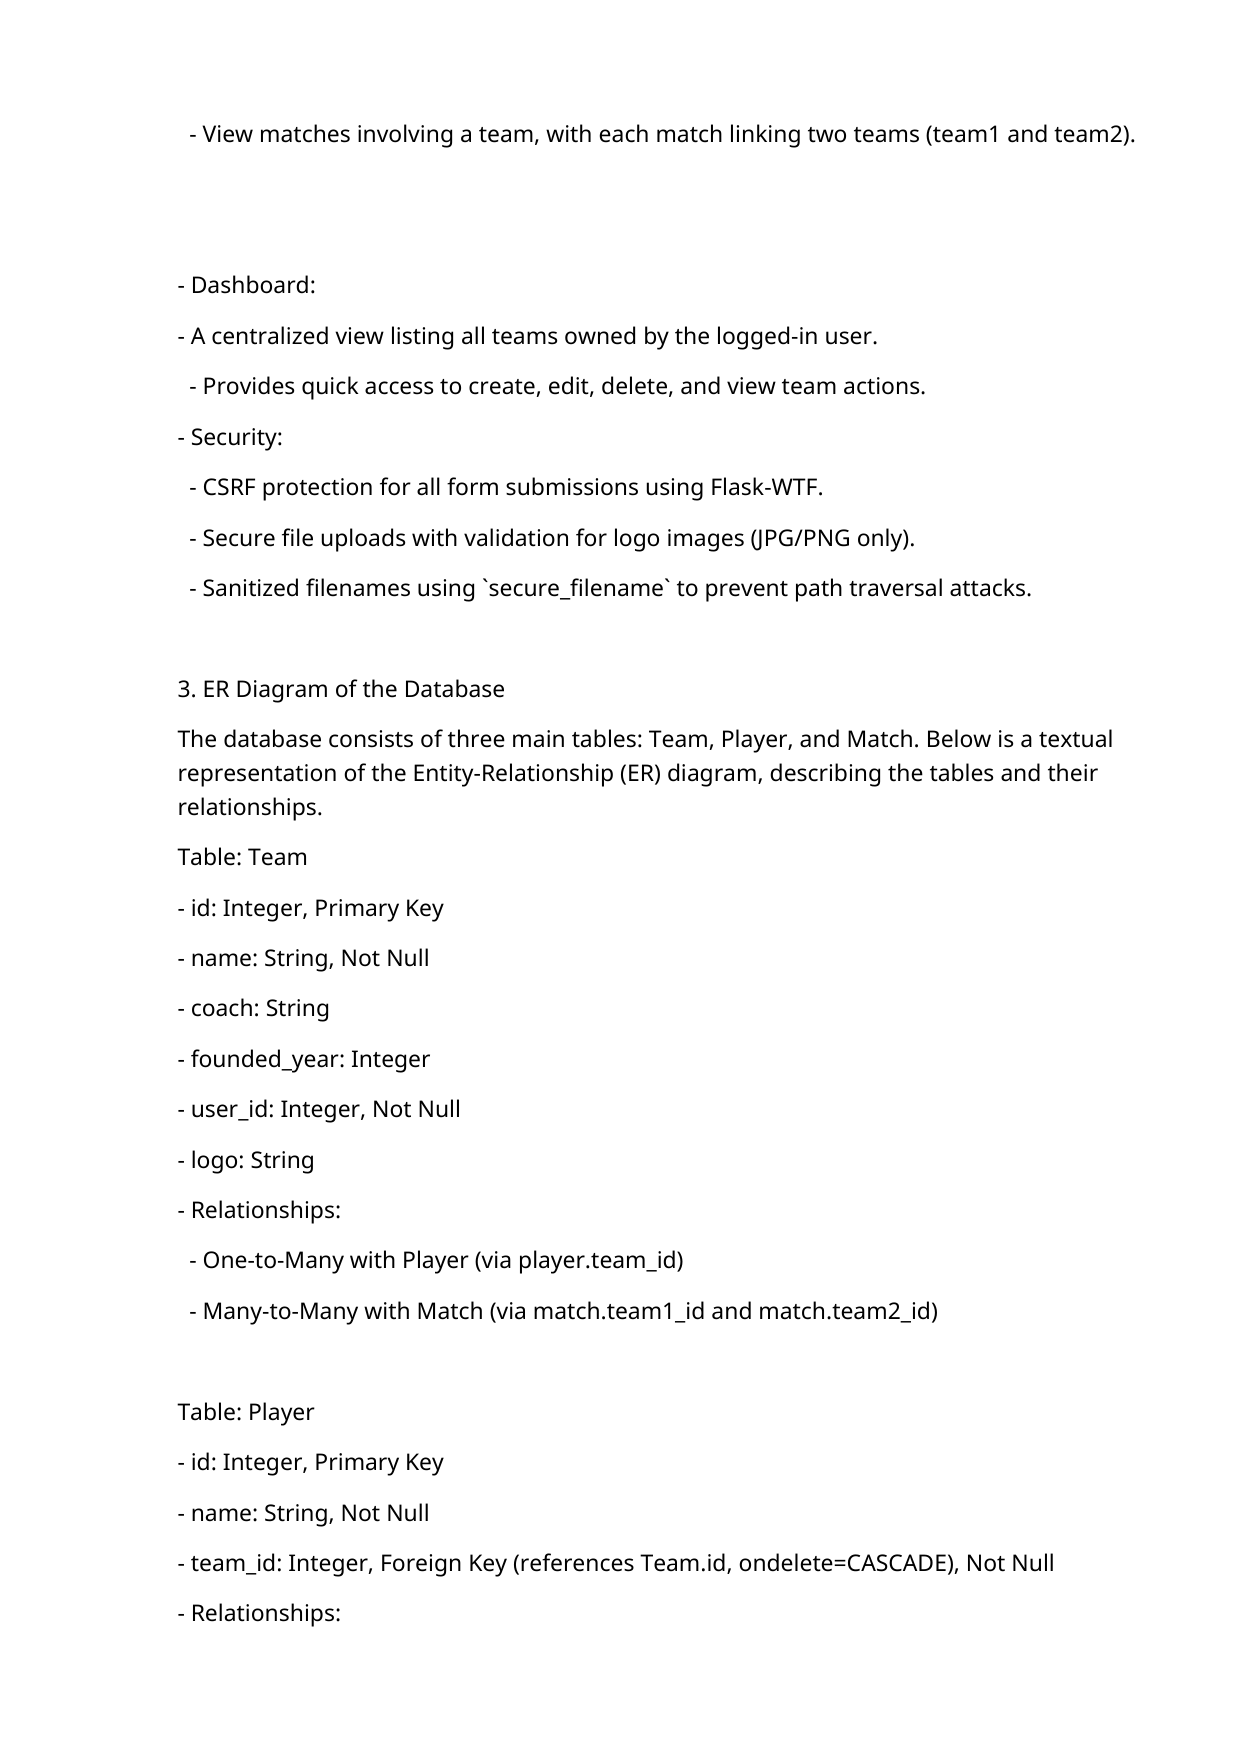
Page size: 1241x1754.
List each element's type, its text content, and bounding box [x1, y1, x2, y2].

text Table: Team [177, 841, 1152, 872]
text The database consists of three main tables: Team, Player, and Match. Below is a textual representation of the Entity-Relationship (ER) diagram, describing the tables and their relationships. [177, 723, 1152, 822]
text - Secure file uploads with validation for logo images (JPG/PNG only). [177, 521, 1152, 553]
text - id: Integer, Primary Key [177, 1446, 1152, 1477]
text - Many-to-Many with Match (via match.team1_id and match.team2_id) [177, 1295, 1152, 1326]
text - A centralized view listing all teams owned by the logged-in user. [177, 320, 1152, 351]
text Table: Player [177, 1396, 1152, 1427]
text - CSRF protection for all form submissions using Flask-WTF. [177, 471, 1152, 502]
text - Relationships: [177, 1194, 1152, 1225]
text - Provides quick access to create, edit, delete, and view team actions. [177, 370, 1152, 401]
text - Sanitized filenames using `secure_filename` to prevent path traversal attacks. [177, 572, 1152, 603]
text - name: String, Not Null [177, 942, 1152, 973]
text - Relationships: [177, 1597, 1152, 1628]
text - View matches involving a team, with each match linking two teams (team1 and team2). [177, 118, 1152, 149]
text 3. ER Diagram of the Database [177, 673, 1152, 704]
text - id: Integer, Primary Key [177, 891, 1152, 923]
text - founded_year: Integer [177, 1043, 1152, 1074]
text - Security: [177, 421, 1152, 452]
text - team_id: Integer, Foreign Key (references Team.id, ondelete=CASCADE), Not Null [177, 1547, 1152, 1578]
text - One-to-Many with Player (via player.team_id) [177, 1244, 1152, 1276]
text - logo: String [177, 1143, 1152, 1175]
text - name: String, Not Null [177, 1496, 1152, 1528]
text - Dashboard: [177, 269, 1152, 301]
text - coach: String [177, 992, 1152, 1023]
text - user_id: Integer, Not Null [177, 1093, 1152, 1124]
